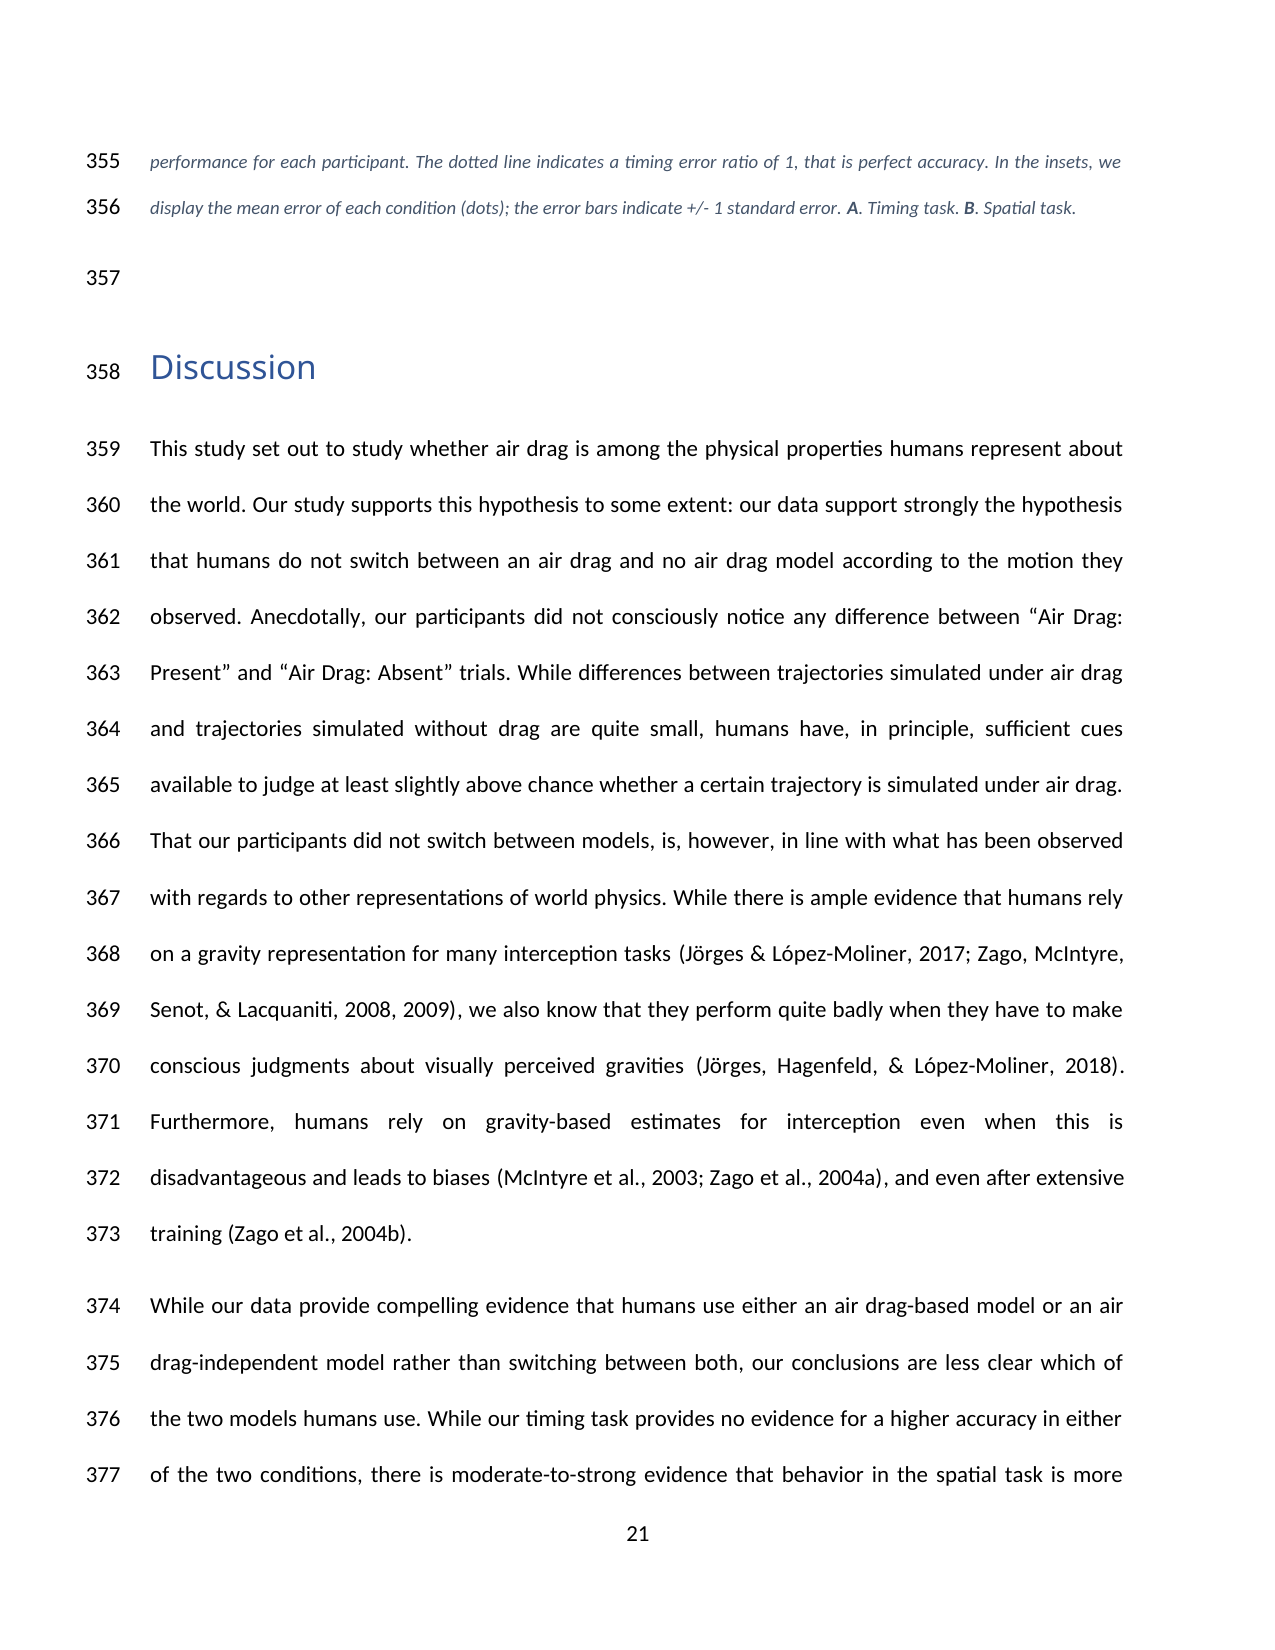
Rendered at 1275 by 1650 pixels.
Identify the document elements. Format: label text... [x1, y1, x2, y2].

text This study set out to study whether air drag is among the physical properties humans represent about the world. Our study supports this hypothesis to some extent: our data support strongly the hypothesis that humans do not switch between an air drag and no air drag model according to the motion they observed. Anecdotally, our participants did not consciously notice any difference between “Air Drag: Present” and “Air Drag: Absent” trials. While differences between trajectories simulated under air drag and trajectories simulated without drag are quite small, humans have, in principle, sufficient cues available to judge at least slightly above chance whether a certain trajectory is simulated under air drag. That our participants did not switch between models, is, however, in line with what has been observed with regards to other representations of world physics. While there is ample evidence that humans rely on a gravity representation for many interception tasks (Jörges & López-Moliner, 2017; Zago, McIntyre, Senot, & Lacquaniti, 2008, 2009), we also know that they perform quite badly when they have to make conscious judgments about visually perceived gravities (Jörges, Hagenfeld, & López-Moliner, 2018). Furthermore, humans rely on gravity-based estimates for interception even when this is disadvantageous and leads to biases (McIntyre et al., 2003; Zago et al., 2004a), and even after extensive training (Zago et al., 2004b). [150, 434, 1125, 1247]
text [150, 1292, 1125, 1488]
subtitle Discussion [150, 343, 1125, 389]
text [150, 150, 1125, 219]
